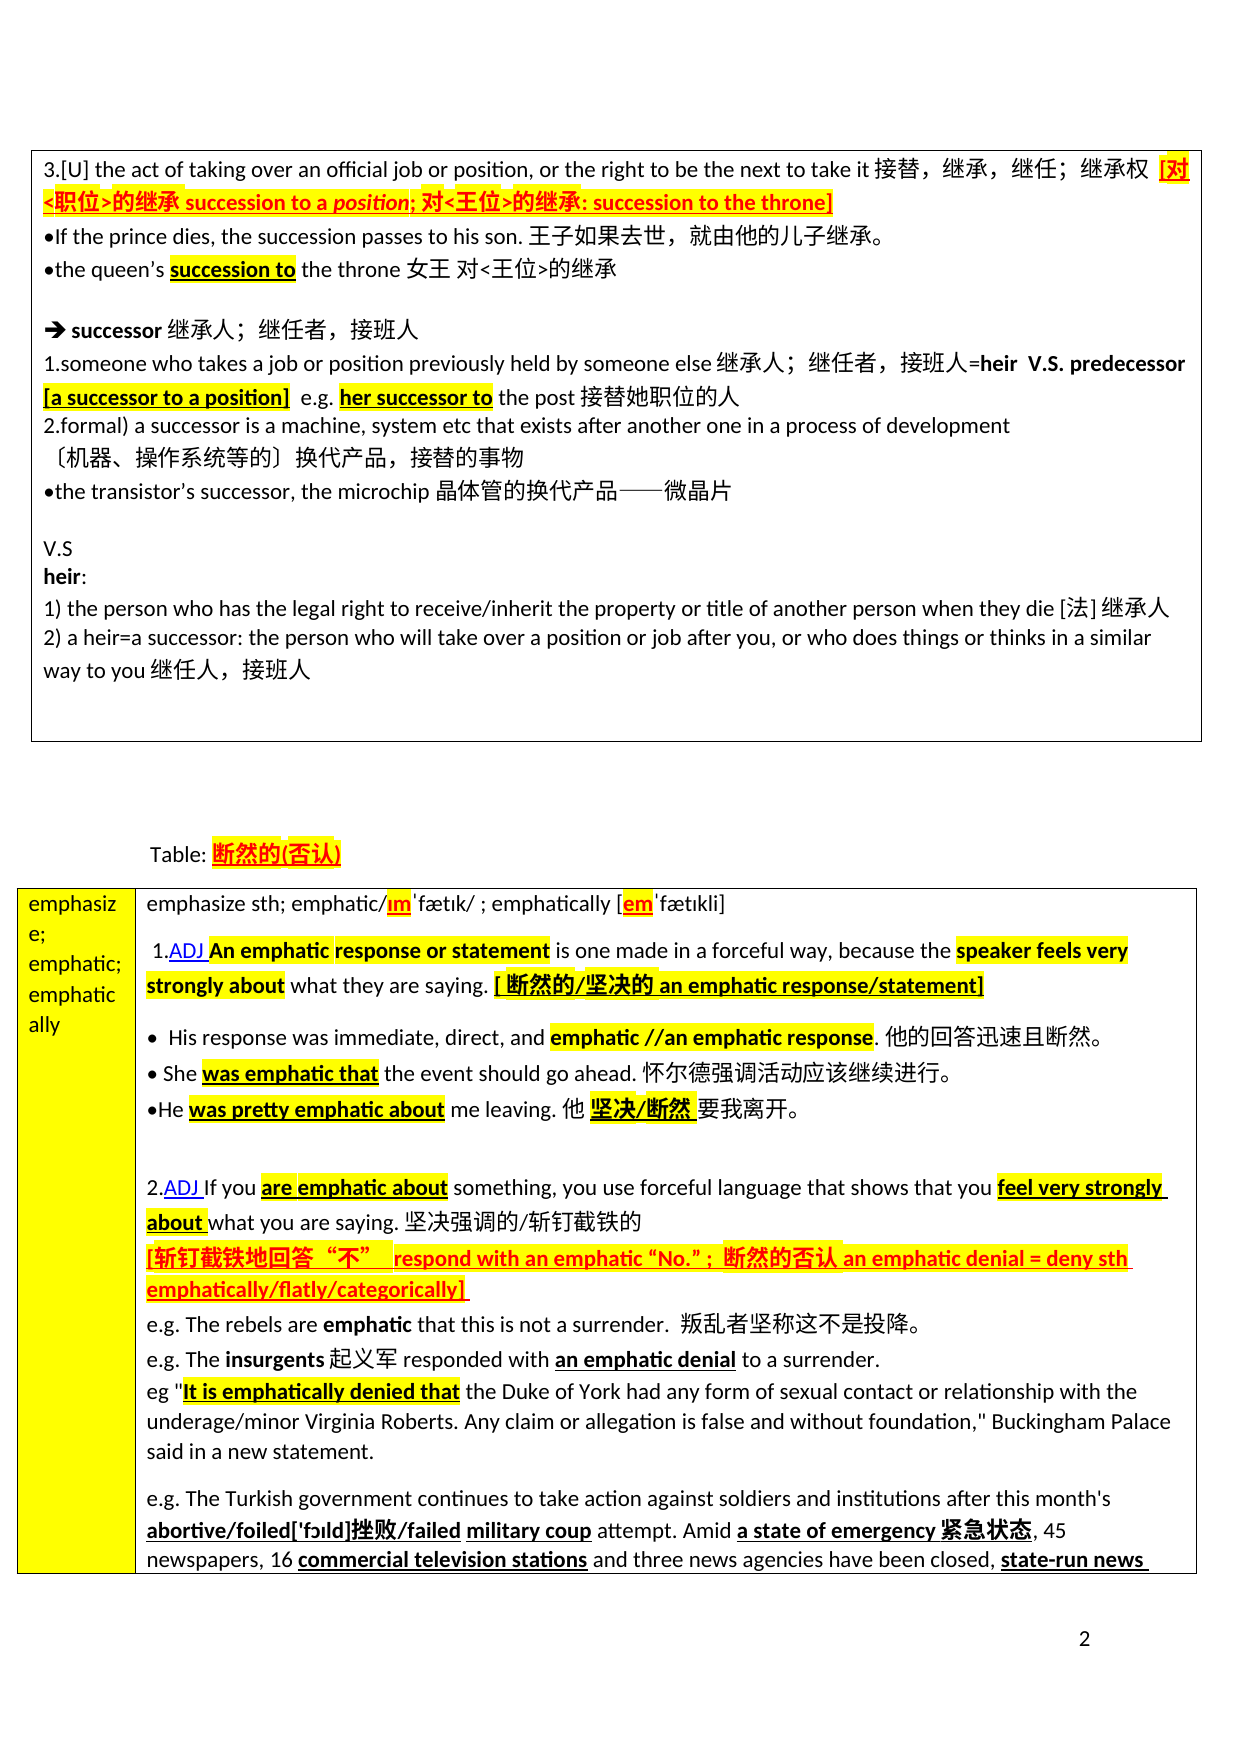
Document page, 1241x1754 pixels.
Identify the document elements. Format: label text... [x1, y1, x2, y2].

text Table: 断然的(否认) [150, 836, 212, 869]
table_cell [32, 151, 1201, 741]
text Table: 断然的(否认) [334, 836, 1090, 869]
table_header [136, 889, 1196, 1573]
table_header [18, 889, 135, 1573]
